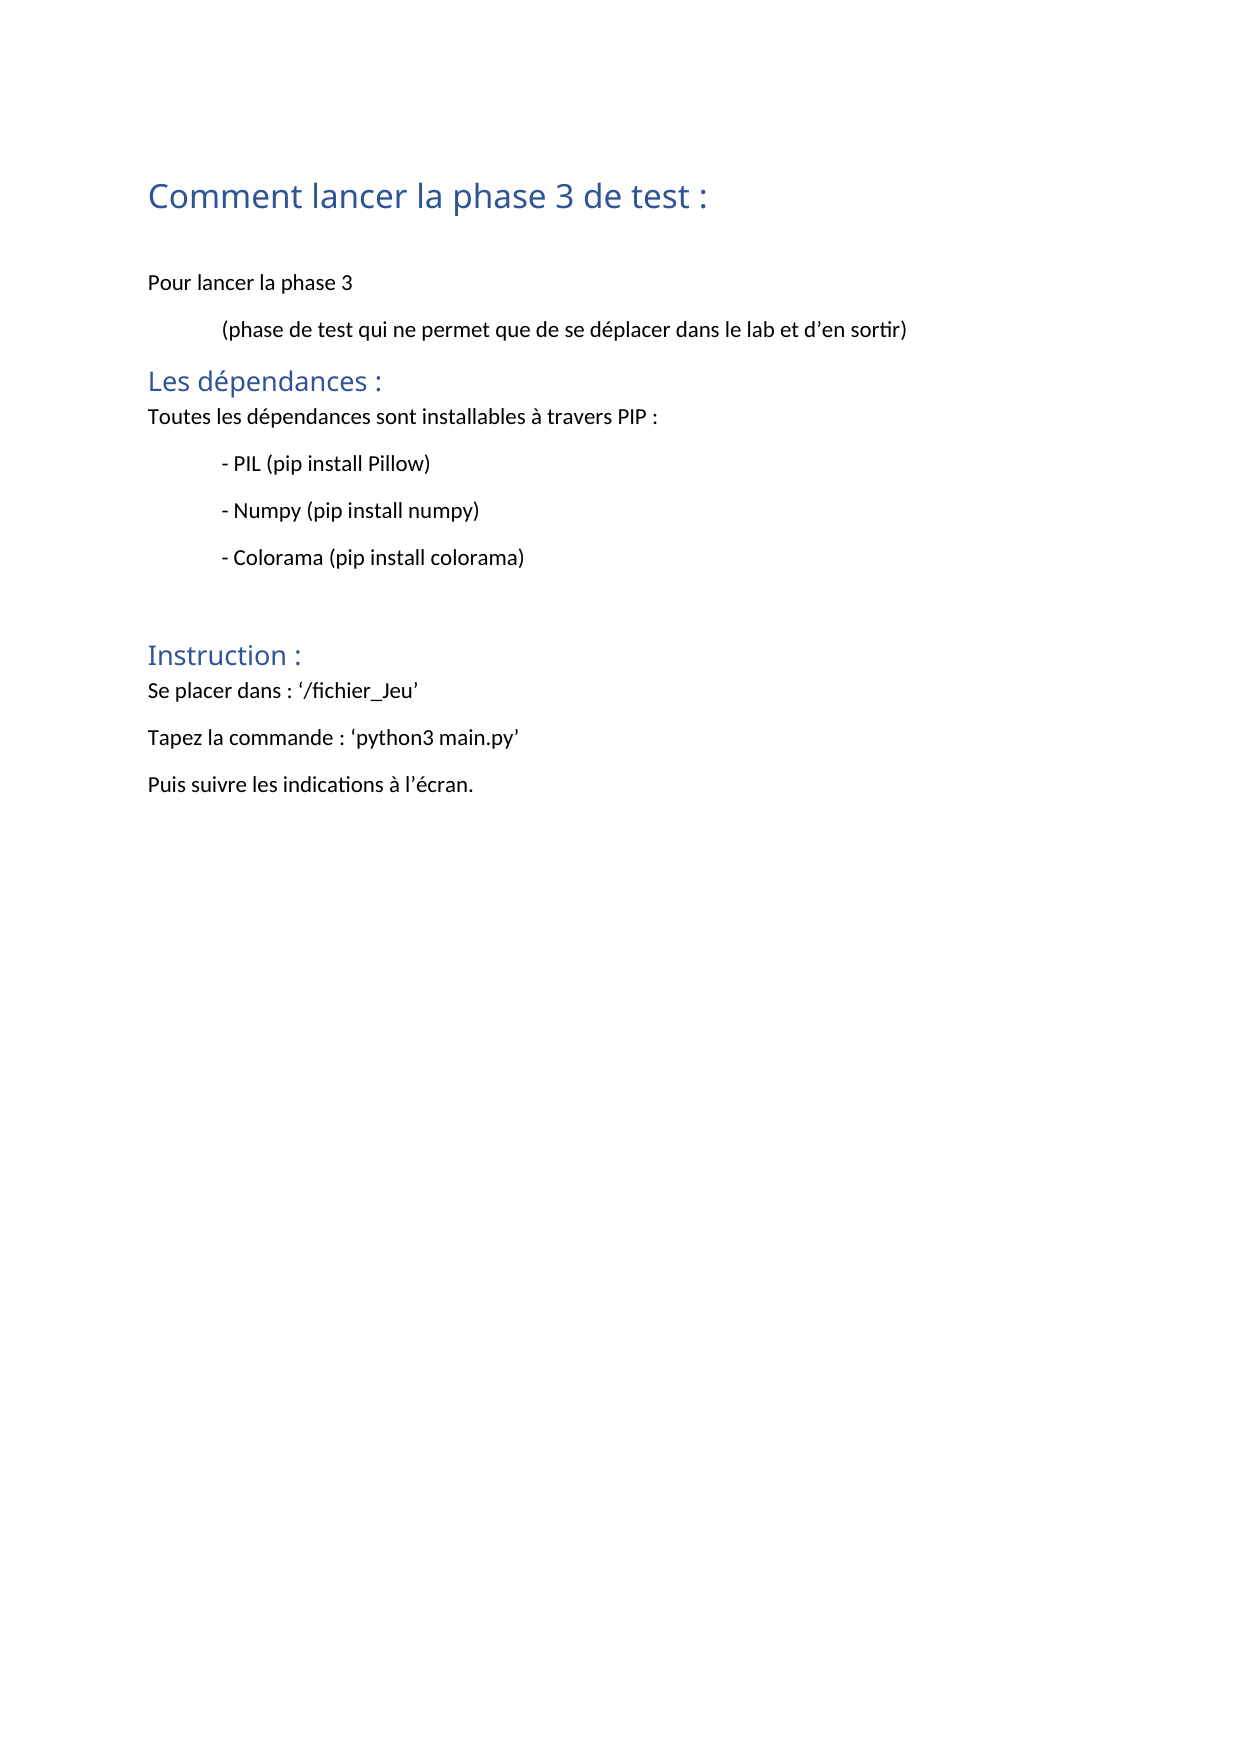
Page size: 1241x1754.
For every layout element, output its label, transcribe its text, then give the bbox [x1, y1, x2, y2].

text - Numpy (pip install numpy) [148, 496, 1093, 524]
text - PIL (pip install Pillow) [148, 449, 1093, 477]
text Puis suivre les indications à l’écran. [148, 770, 1093, 798]
text - Colorama (pip install colorama) [148, 543, 1093, 571]
subtitle Instruction : [148, 636, 1093, 673]
text (phase de test qui ne permet que de se déplacer dans le lab et d’en sortir) [148, 315, 1093, 343]
text Se placer dans : ‘/fichier_Jeu’ [148, 676, 1093, 704]
text Pour lancer la phase 3 [148, 268, 1093, 296]
text Toutes les dépendances sont installables à travers PIP : [148, 402, 1093, 430]
subtitle Les dépendances : [148, 362, 1093, 399]
subtitle Comment lancer la phase 3 de test : [148, 173, 1093, 218]
text Tapez la commande : ‘python3 main.py’ [148, 723, 1093, 751]
